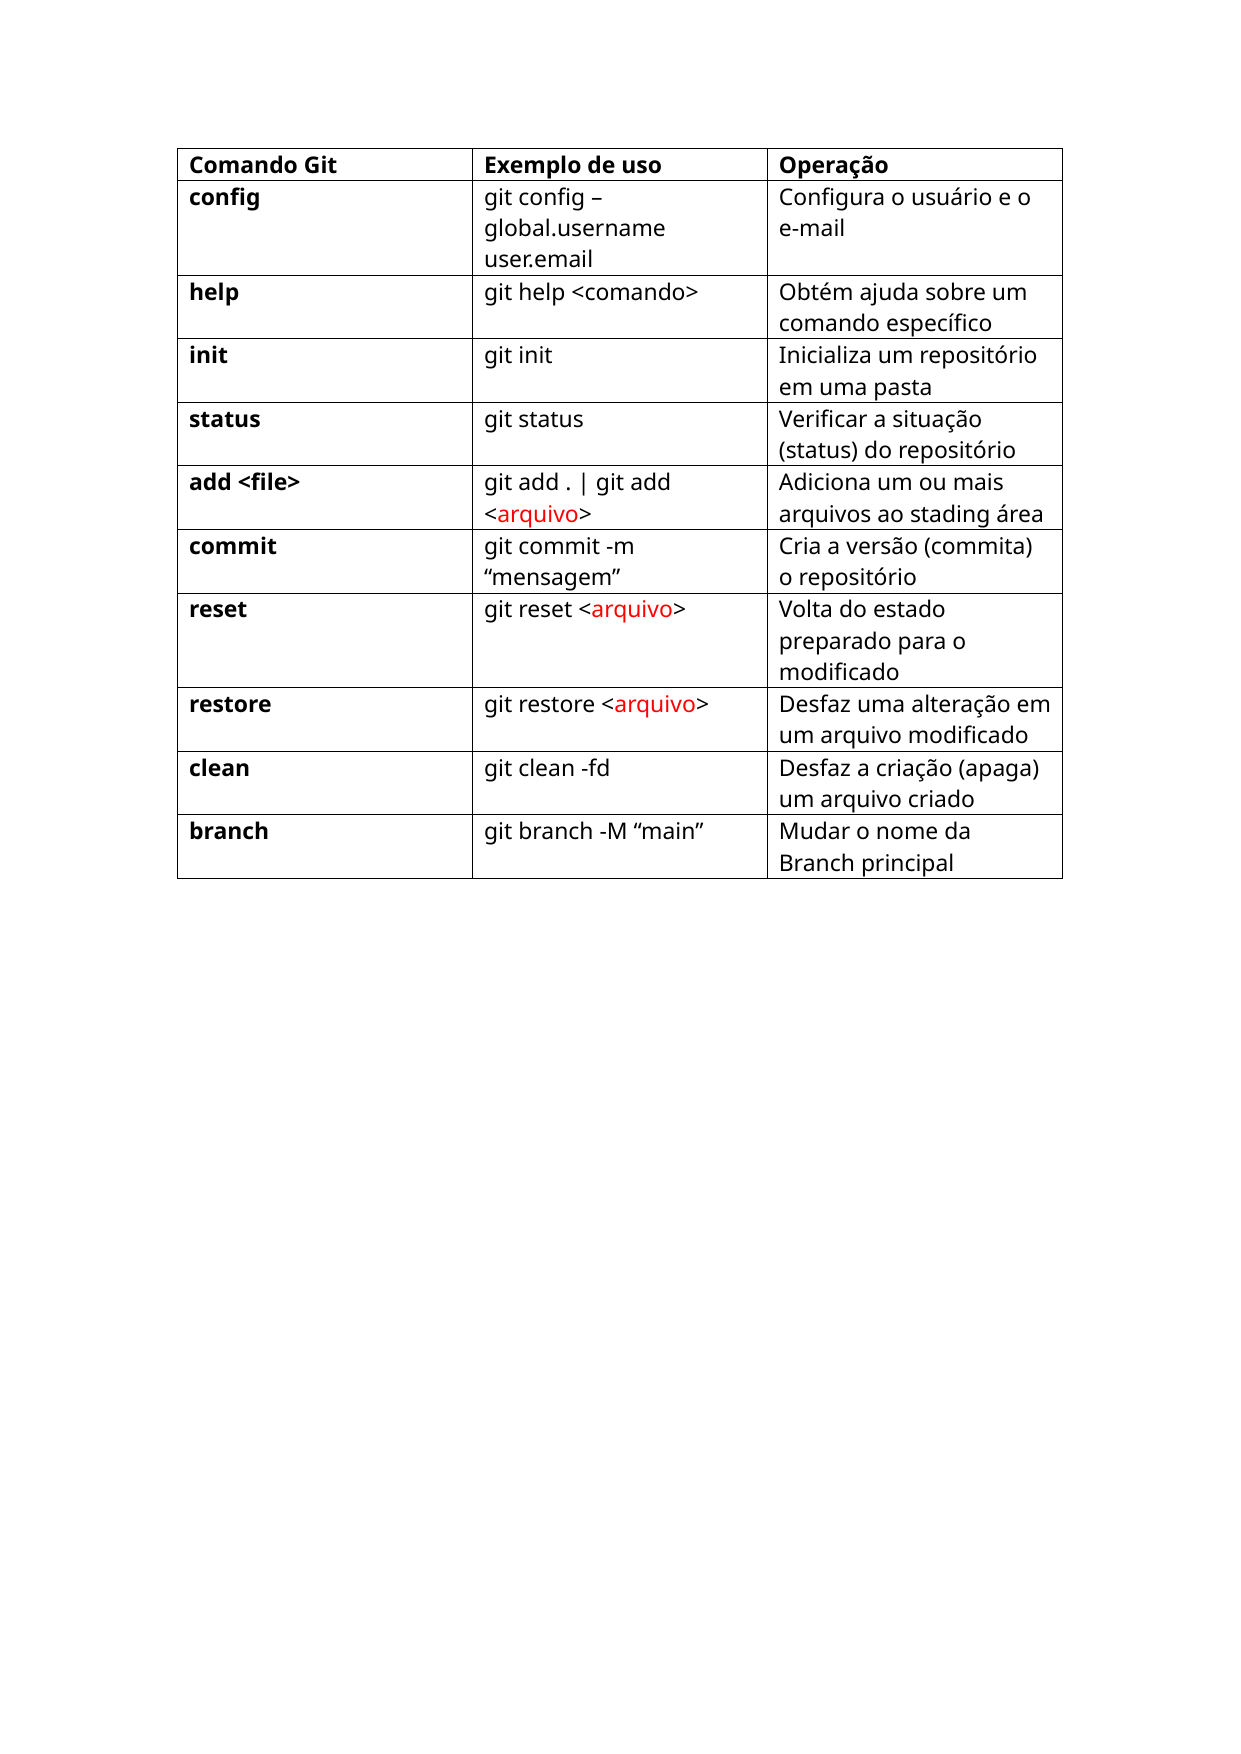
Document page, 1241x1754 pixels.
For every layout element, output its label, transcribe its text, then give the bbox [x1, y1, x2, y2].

table_cell git init [473, 339, 767, 402]
table_cell git reset <arquivo> [473, 594, 767, 687]
table_cell Obtém ajuda sobre um comando específico [768, 276, 1062, 338]
table_header Exemplo de uso [473, 149, 767, 180]
table_header Comando Git [178, 149, 472, 180]
table_cell status [178, 403, 472, 465]
table_cell clean [178, 752, 472, 814]
table_cell Configura o usuário e o e-mail [768, 181, 1062, 275]
table_cell init [178, 339, 472, 402]
table_cell config [178, 181, 472, 275]
table_cell help [178, 276, 472, 338]
table_cell git status [473, 403, 767, 465]
table_cell add <file> [178, 466, 472, 529]
table_cell Adiciona um ou mais arquivos ao stading área [768, 466, 1062, 529]
table_cell Mudar o nome da Branch principal [768, 815, 1062, 878]
table_cell git config –global.username user.email [473, 181, 767, 275]
table_cell Volta do estado preparado para o modificado [768, 594, 1062, 687]
table_cell git clean -fd [473, 752, 767, 814]
table_cell git restore <arquivo> [473, 688, 767, 751]
table_cell reset [178, 594, 472, 687]
table_cell Verificar a situação (status) do repositório [768, 403, 1062, 465]
table_cell Desfaz a criação (apaga) um arquivo criado [768, 752, 1062, 814]
table_cell git commit -m “mensagem” [473, 530, 767, 592]
table_cell Inicializa um repositório em uma pasta [768, 339, 1062, 402]
table_cell git branch -M “main” [473, 815, 767, 878]
table_cell branch [178, 815, 472, 878]
table_cell git add . | git add <arquivo> [473, 466, 767, 529]
table_header Operação [768, 149, 1062, 180]
table_cell Cria a versão (commita) o repositório [768, 530, 1062, 592]
table_cell Desfaz uma alteração em um arquivo modificado [768, 688, 1062, 751]
table_cell restore [178, 688, 472, 751]
table_cell commit [178, 530, 472, 592]
table_cell git help <comando> [473, 276, 767, 338]
